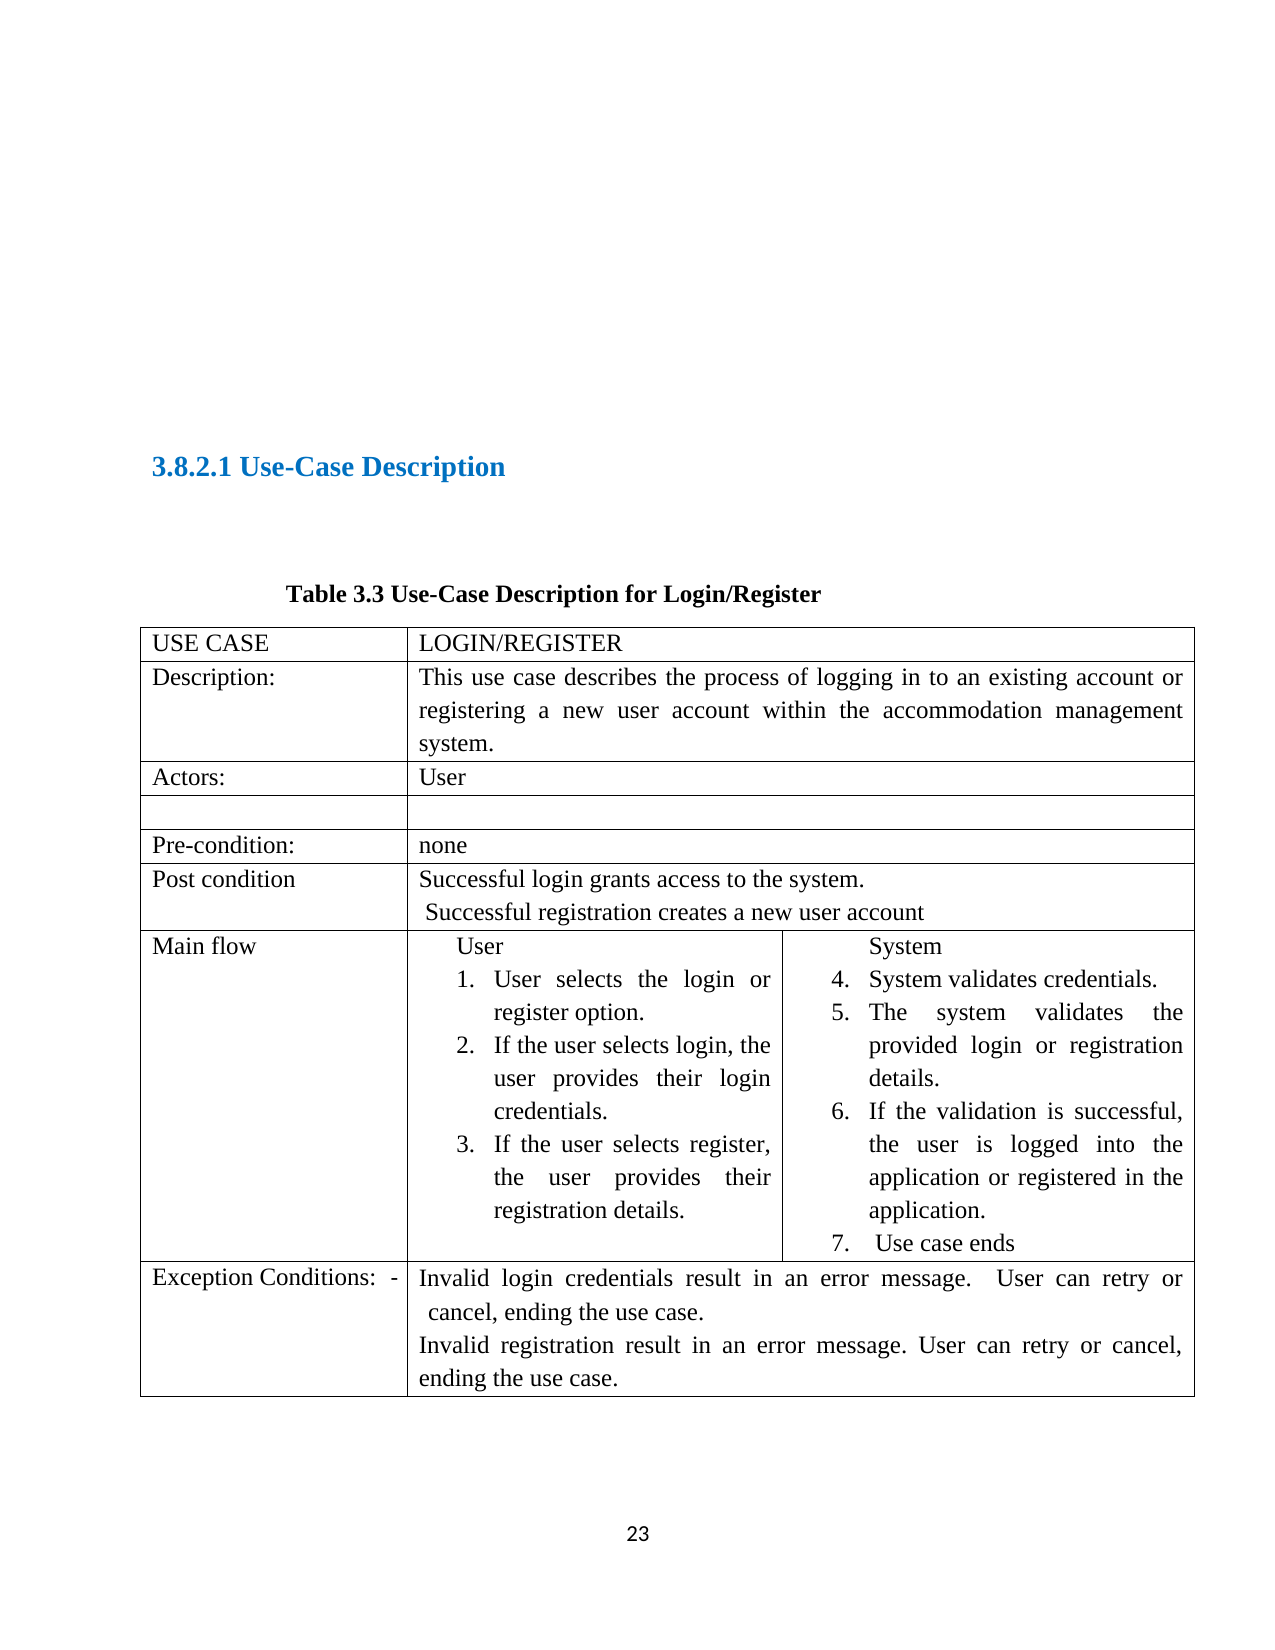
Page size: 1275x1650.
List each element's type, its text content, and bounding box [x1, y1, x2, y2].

table_cell System System validates credentials. The system validates the provided login or registration details. If the validation is successful, the user is logged into the application or registered in the application. Use case ends [783, 931, 1194, 1261]
table_cell Description: [141, 662, 407, 761]
table_header LOGIN/REGISTER [408, 628, 1194, 661]
subtitle 3.8.2.1 Use-Case Description [152, 449, 1125, 483]
table_cell [141, 796, 407, 829]
table_header USE CASE [141, 628, 407, 661]
table_cell Pre-condition: [141, 830, 407, 863]
table_cell [408, 796, 1194, 829]
table_cell Main flow [141, 931, 407, 1261]
text Table 3.3 Use-Case Description for Login/Register [150, 579, 1125, 608]
table_cell User User selects the login or register option. If the user selects login, the user provides their login credentials. If the user selects register, the user provides their registration details. [408, 931, 782, 1261]
table_cell Invalid login credentials result in an error message. User can retry or cancel, ending the use case. Invalid registration result in an error message. User can retry or cancel, ending the use case. [408, 1262, 1194, 1396]
table_cell This use case describes the process of logging in to an existing account or registering a new user account within the accommodation management system. [408, 662, 1194, 761]
table_cell none [408, 830, 1194, 863]
table_cell Actors: [141, 762, 407, 795]
table_cell Exception Conditions: [141, 1262, 407, 1396]
table_cell User [408, 762, 1194, 795]
table_cell Successful login grants access to the system. Successful registration creates a new user account [408, 864, 1194, 930]
table_cell Post condition [141, 864, 407, 930]
